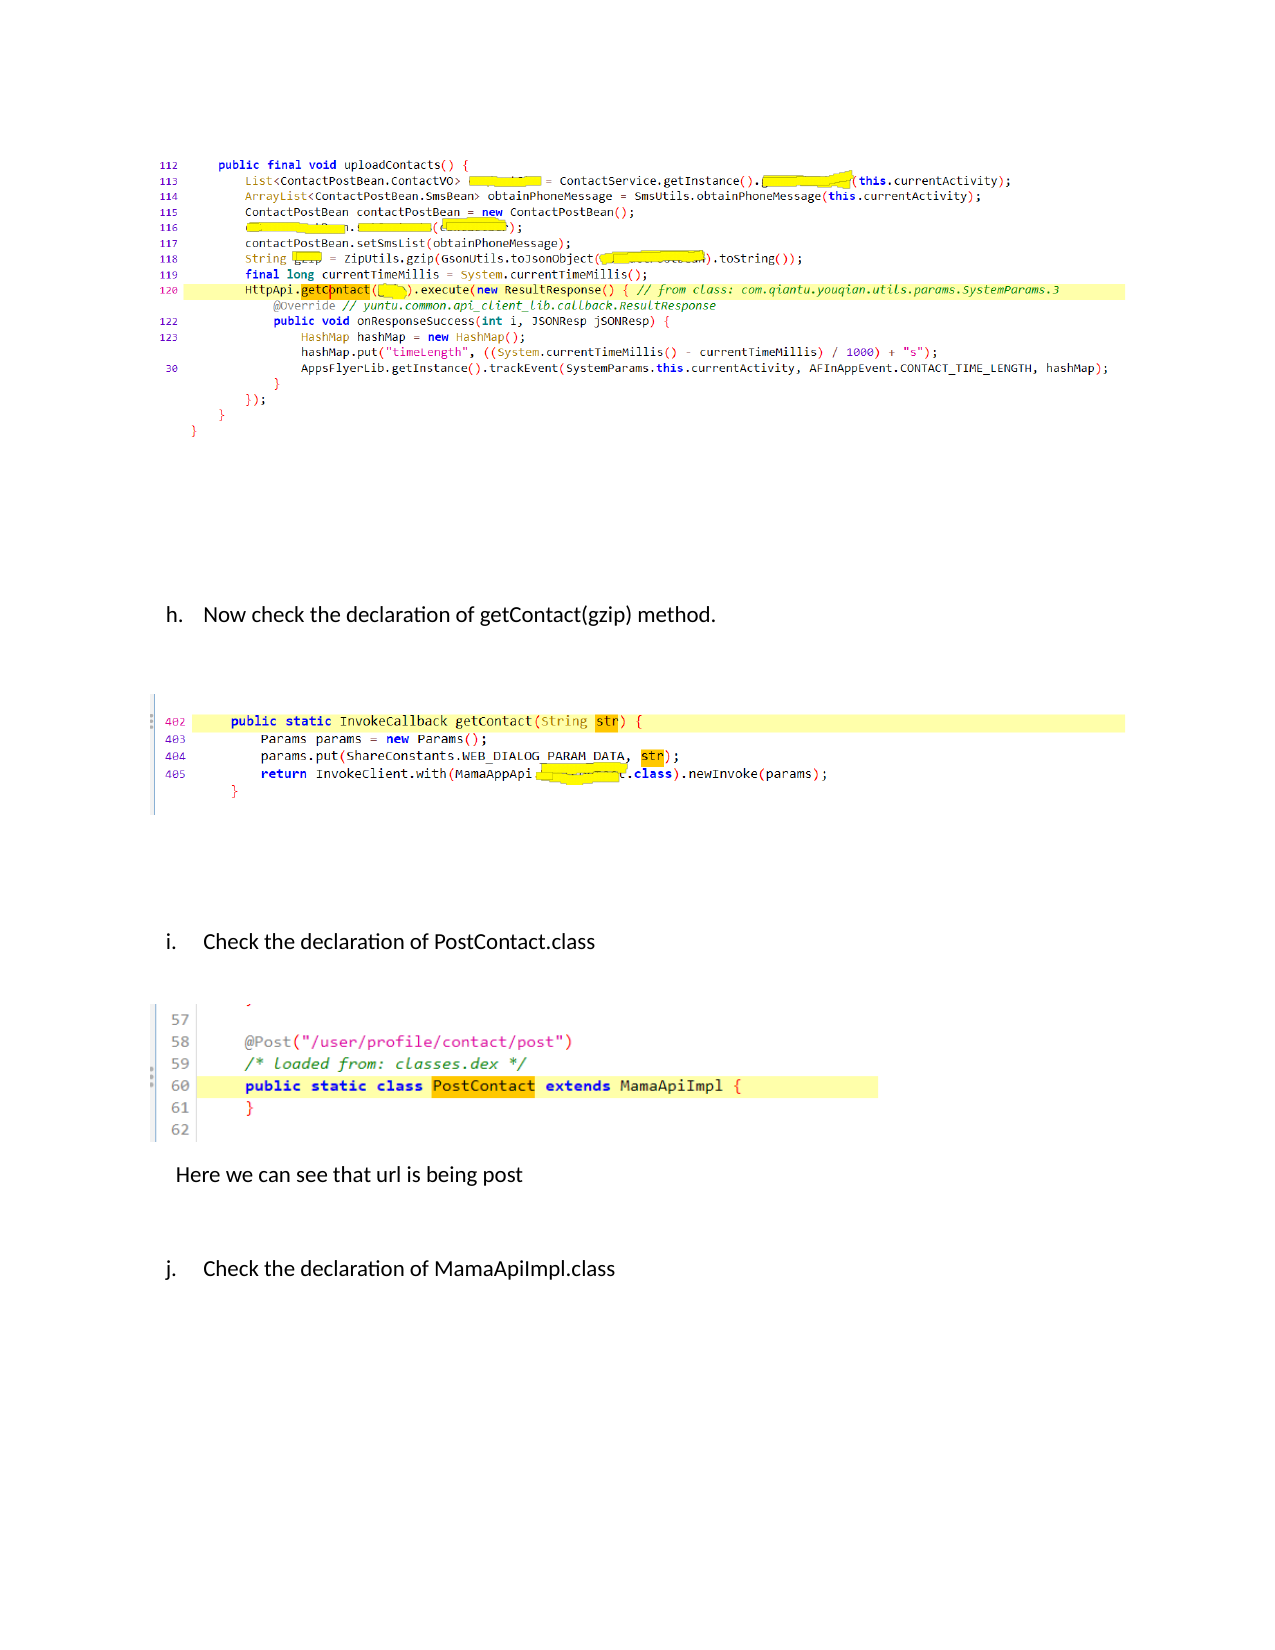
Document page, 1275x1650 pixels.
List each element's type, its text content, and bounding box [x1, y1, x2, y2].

picture [150, 694, 1125, 815]
picture [150, 1004, 879, 1142]
list Check the declaration of MamaApiImpl.class [166, 1254, 1125, 1282]
list Now check the declaration of getContact(gzip) method. [166, 600, 1125, 628]
picture [150, 150, 1125, 441]
list Check the declaration of PostContact.class [166, 927, 1125, 955]
text Here we can see that url is being post [150, 1161, 1125, 1188]
